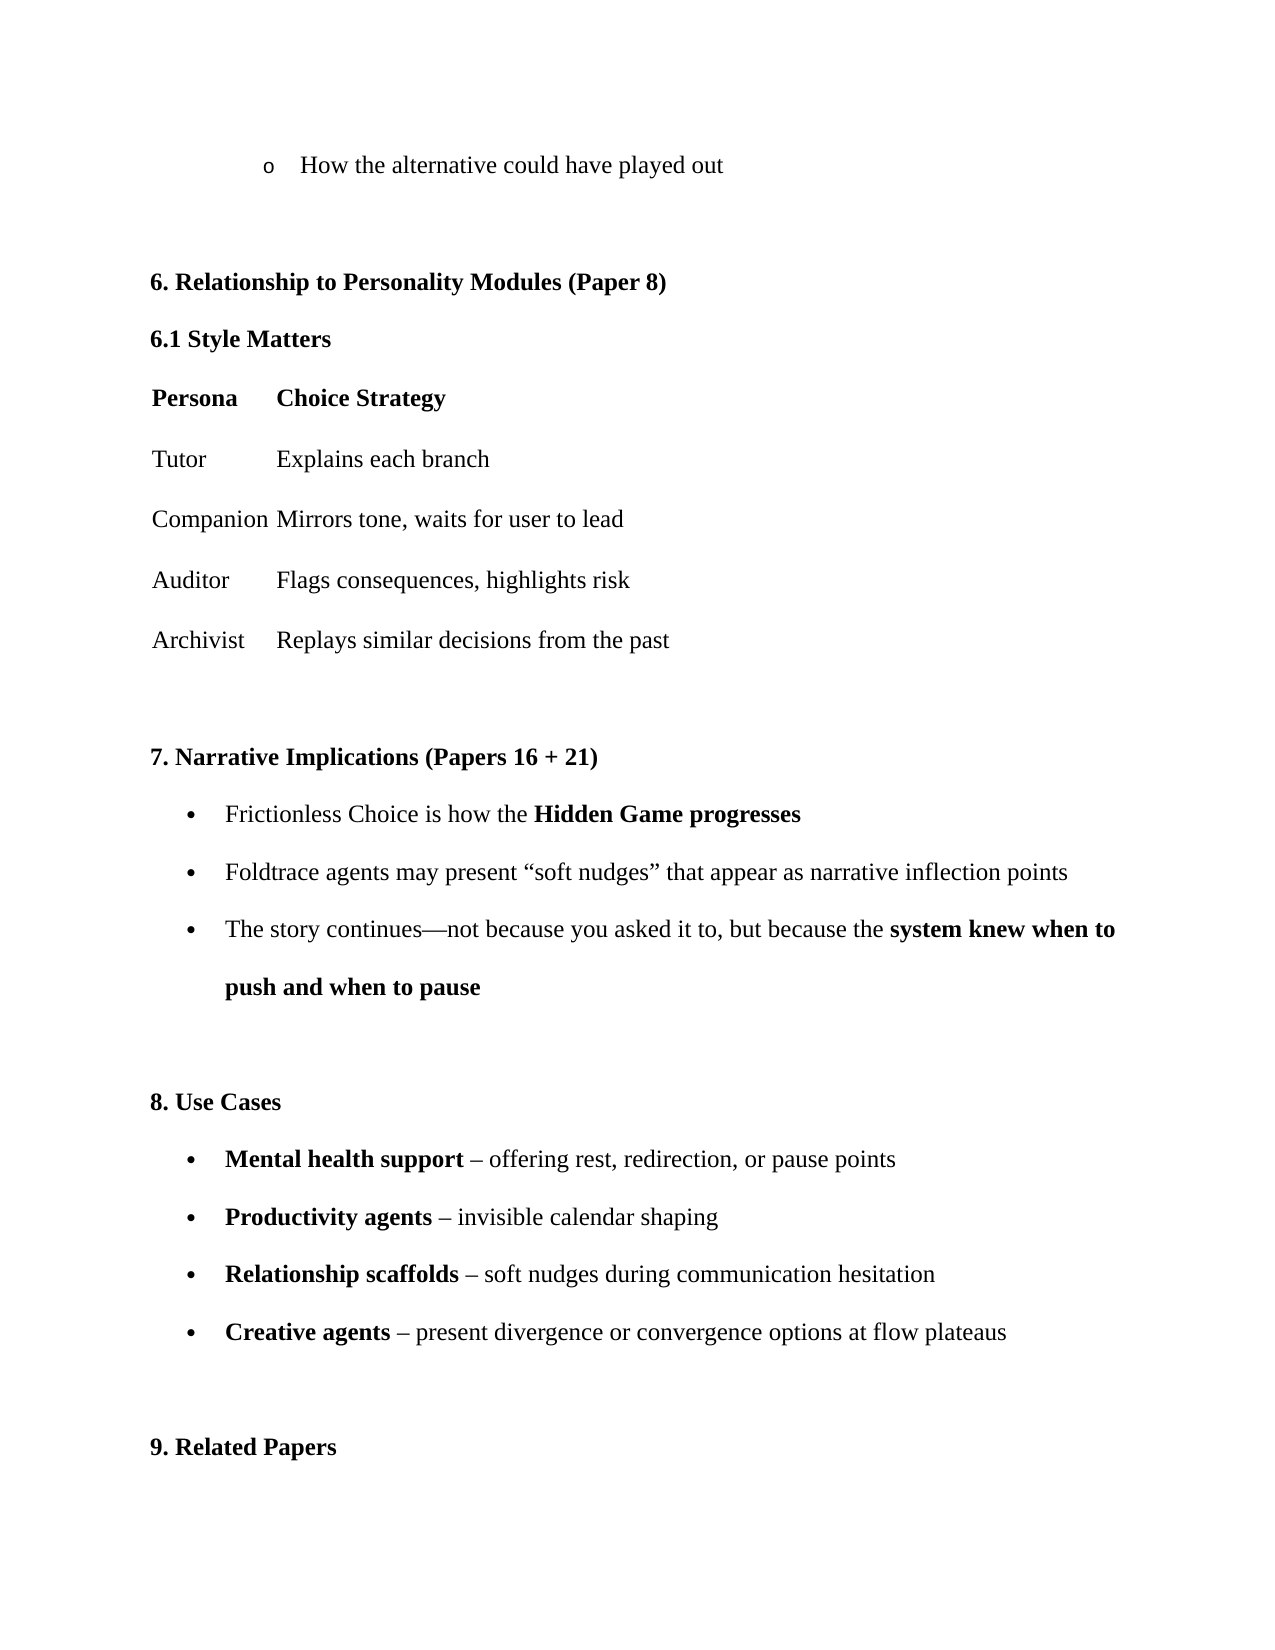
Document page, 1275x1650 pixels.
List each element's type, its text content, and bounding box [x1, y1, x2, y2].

table_cell Companion [150, 503, 274, 563]
table_cell Replays similar decisions from the past [274, 624, 676, 684]
list Productivity agents – invisible calendar shaping [187, 1202, 1125, 1231]
list How the alternative could have played out [262, 150, 1125, 179]
table_header Choice Strategy [274, 382, 676, 442]
list Frictionless Choice is how the Hidden Game progresses [187, 799, 1125, 828]
list Mental health support – offering rest, redirection, or pause points [187, 1144, 1125, 1173]
text 8. Use Cases [150, 1087, 1125, 1116]
table_cell Explains each branch [274, 442, 676, 503]
table_cell Auditor [150, 563, 274, 624]
text 6.1 Style Matters [150, 324, 1125, 353]
table_cell Archivist [150, 624, 274, 684]
text 6. Relationship to Personality Modules (Paper 8) [150, 267, 1125, 295]
table_cell Flags consequences, highlights risk [274, 563, 676, 624]
list Relationship scaffolds – soft nudges during communication hesitation [187, 1259, 1125, 1288]
list The story continues—not because you asked it to, but because the system knew when to push and when to pause [187, 914, 1125, 1001]
text 9. Related Papers [150, 1432, 1125, 1461]
table_cell Tutor [150, 442, 274, 503]
table_cell Mirrors tone, waits for user to lead [274, 503, 676, 563]
list Foldtrace agents may present “soft nudges” that appear as narrative inflection points [187, 857, 1125, 886]
list Creative agents – present divergence or convergence options at flow plateaus [187, 1317, 1125, 1346]
table_header Persona [150, 382, 274, 442]
text 7. Narrative Implications (Papers 16 + 21) [150, 742, 1125, 771]
